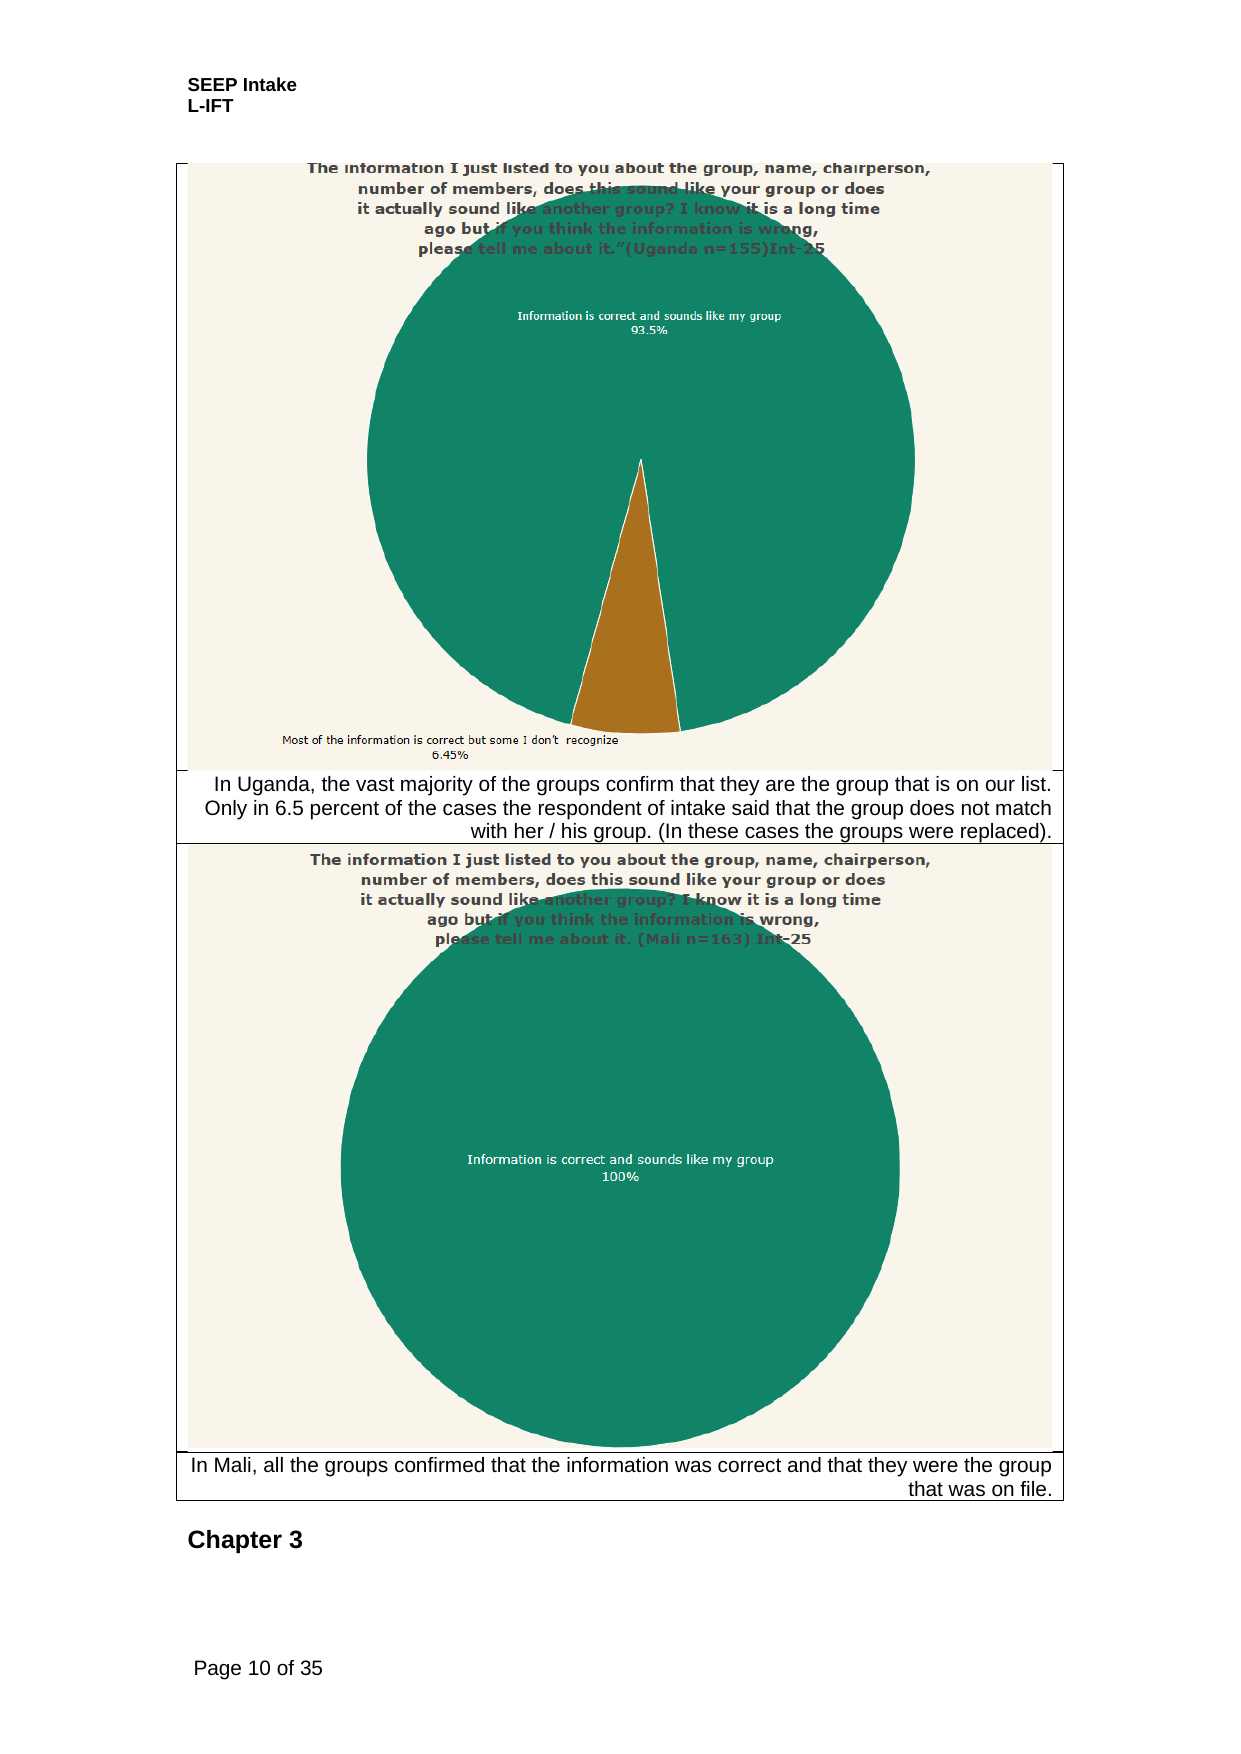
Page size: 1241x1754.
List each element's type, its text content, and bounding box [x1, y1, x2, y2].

text Chapter 3 [187, 1525, 1053, 1554]
table_cell In Mali, all the groups confirmed that the information was correct and that they were the group that was on file. [177, 1453, 1063, 1500]
table_cell In Uganda, the vast majority of the groups confirm that they are the group that is on our list. Only in 6.5 percent of the cases the respondent of intake said that the group does not match with her / his group. (In these cases the groups were replaced). [177, 771, 1063, 843]
picture [187, 163, 1053, 771]
table_cell [177, 844, 187, 1451]
table_cell [177, 164, 187, 770]
picture [187, 844, 1053, 1452]
table_cell [1053, 844, 1063, 1451]
table_cell [1053, 164, 1063, 770]
